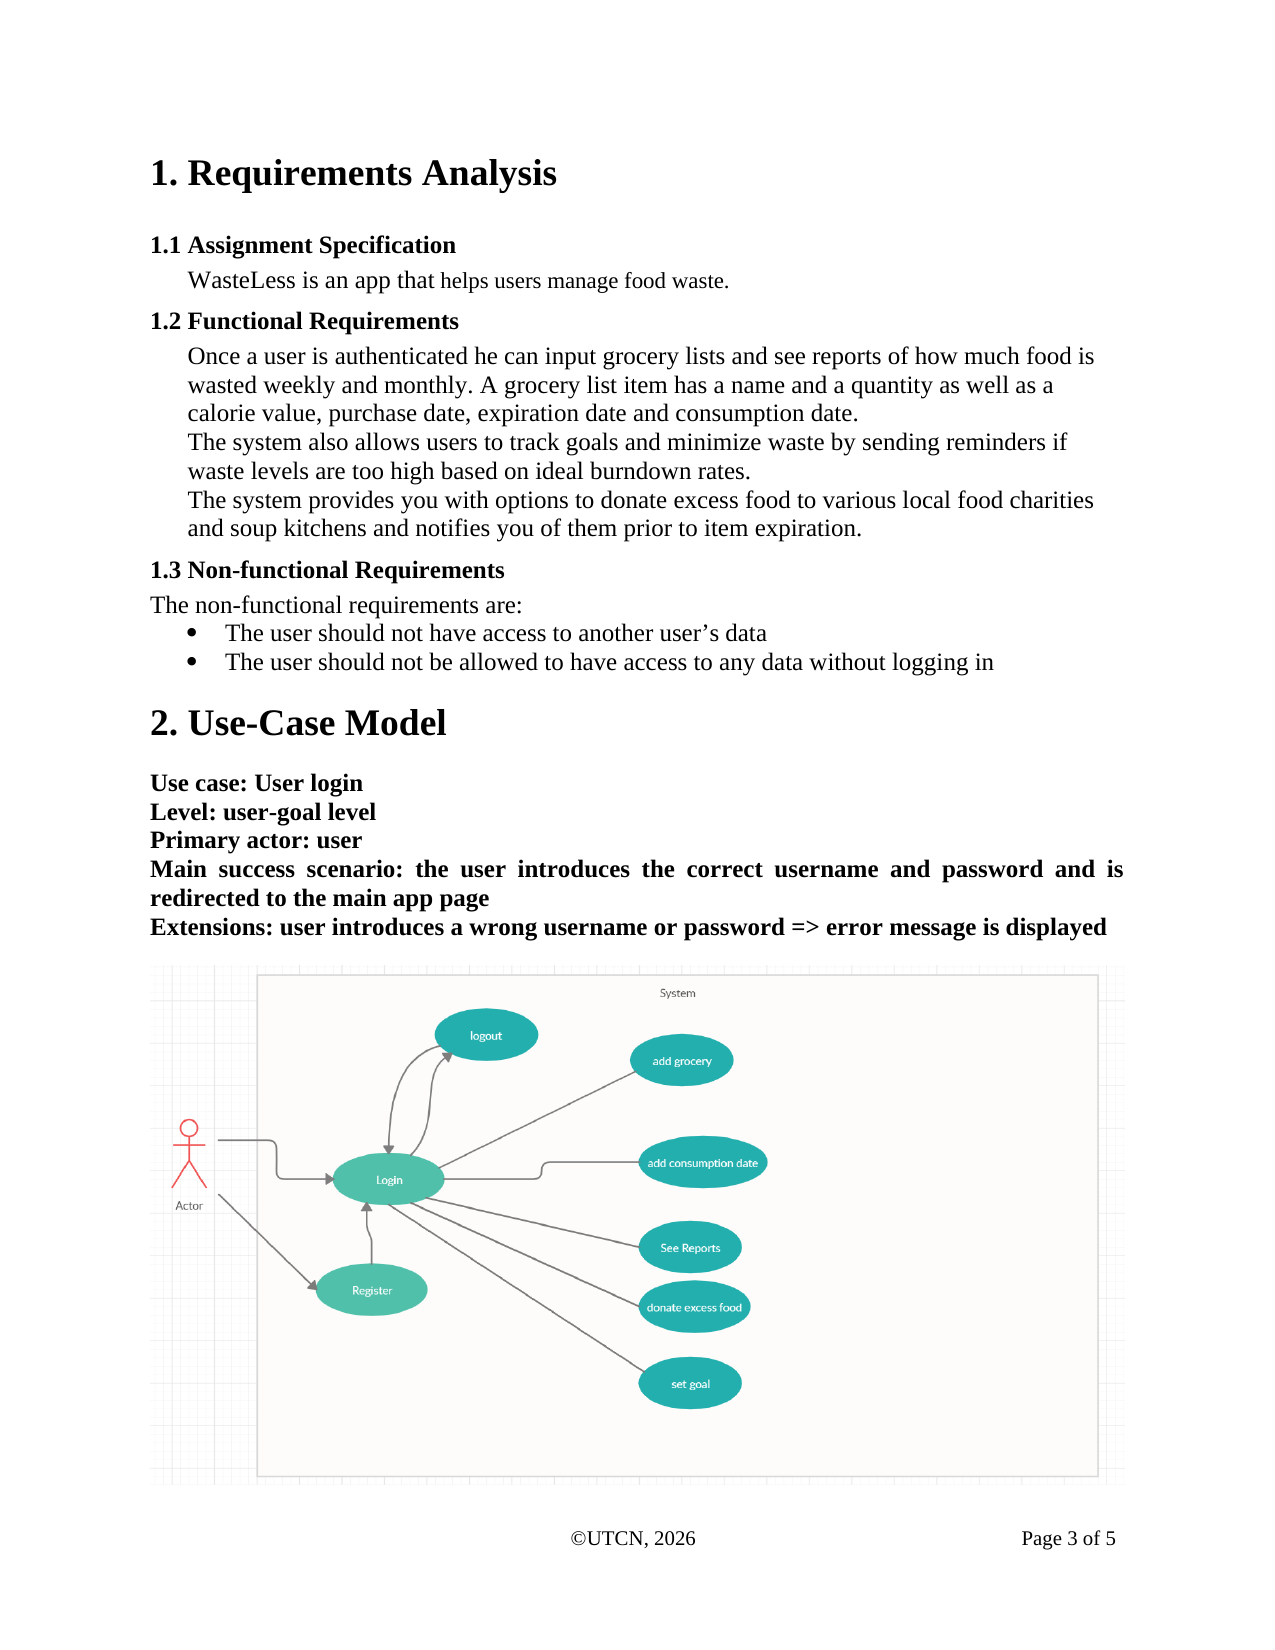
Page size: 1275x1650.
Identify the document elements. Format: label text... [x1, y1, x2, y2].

title 2. Use-Case Model [150, 700, 1125, 743]
title Primary actor: user [150, 826, 1125, 854]
subtitle Assignment Specification [150, 230, 1125, 258]
text The non-functional requirements are: [150, 590, 1125, 618]
text The system provides you with options to donate excess food to various local food charities and soup kitchens and notifies you of them prior to item expiration. [187, 485, 1125, 542]
title Level: user-goal level [150, 797, 1125, 826]
text WasteLess is an app that helps users manage food waste. [150, 265, 1125, 293]
list The user should not be allowed to have access to any data without logging in [187, 647, 1125, 676]
title Main success scenario: the user introduces the correct username and password and is redirected to the main app page [150, 854, 1125, 912]
list The user should not have access to another user’s data [187, 618, 1125, 647]
picture [150, 965, 1125, 1485]
text The system also allows users to track goals and minimize waste by sending reminders if waste levels are too high based on ideal burndown rates. [187, 427, 1125, 485]
title Extensions: user introduces a wrong username or password => error message is displayed [150, 912, 1125, 941]
text Once a user is authenticated he can input grocery lists and see reports of how much food is wasted weekly and monthly. A grocery list item has a name and a quantity as well as a calorie value, purchase date, expiration date and consumption date. [187, 341, 1125, 427]
subtitle Non-functional Requirements [150, 555, 1125, 583]
title 1. Requirements Analysis [150, 150, 1125, 193]
subtitle Functional Requirements [150, 306, 1125, 335]
title Use case: User login [150, 768, 1125, 797]
